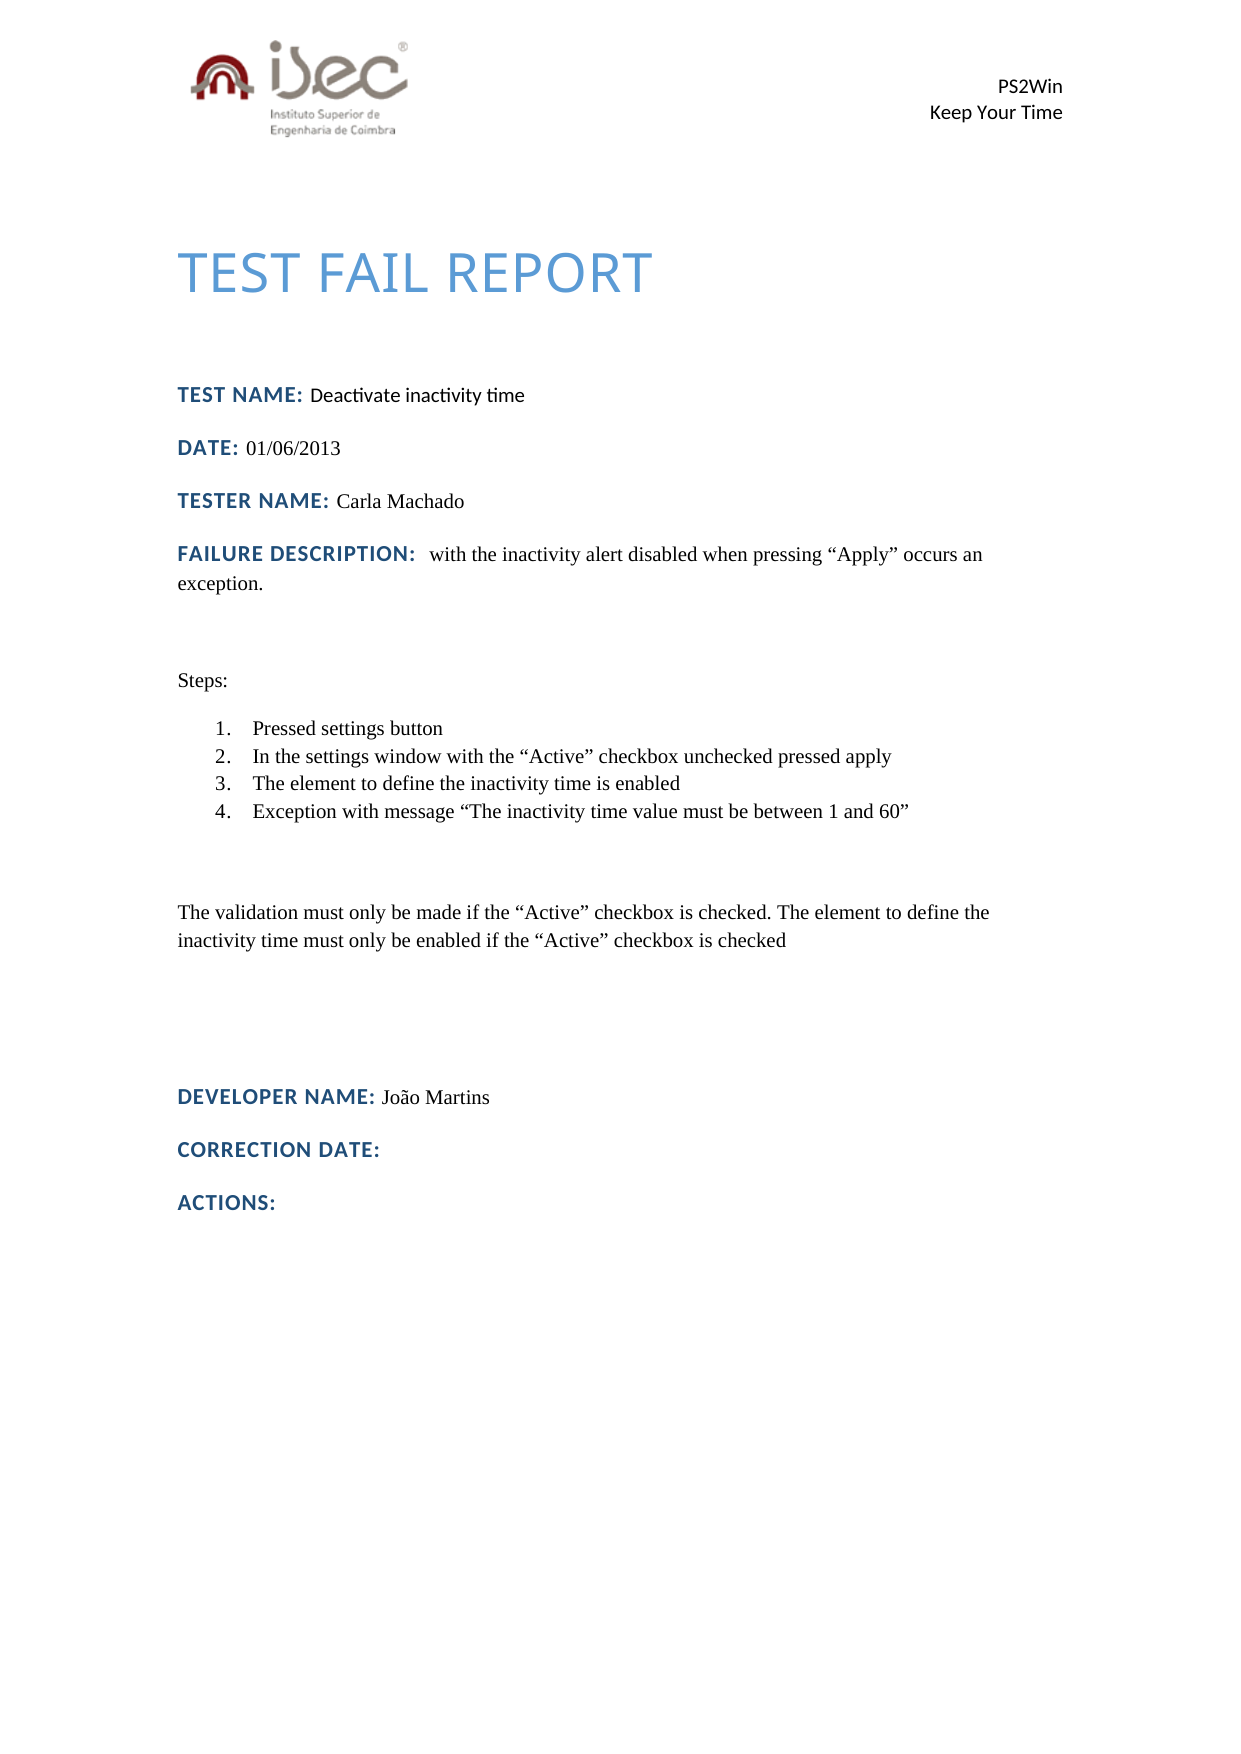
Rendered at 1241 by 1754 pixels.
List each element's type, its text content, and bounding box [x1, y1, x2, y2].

text Tester Name: Carla Machado [177, 486, 1063, 514]
list Exception with message “The inactivity time value must be between 1 and 60” [215, 799, 1063, 823]
text Steps: [177, 667, 1063, 692]
text The validation must only be made if the “Active” checkbox is checked. The element to define the inactivity time must only be enabled if the “Active” checkbox is checked [177, 900, 1063, 952]
text Actions: [177, 1188, 1063, 1216]
text Date: 01/06/2013 [177, 433, 1063, 461]
text Developer name: João Martins [177, 1082, 1063, 1110]
title Test fail Report [177, 235, 1063, 308]
text Correction Date: [177, 1135, 1063, 1163]
text Test Name: Deactivate inactivity time [177, 380, 1063, 408]
list Pressed settings button [215, 716, 1063, 740]
list In the settings window with the “Active” checkbox unchecked pressed apply [215, 743, 1063, 768]
list The element to define the inactivity time is enabled [215, 771, 1063, 795]
text Failure description: with the inactivity alert disabled when pressing “Apply” occurs an exception. [177, 539, 1063, 595]
picture [190, 40, 408, 139]
